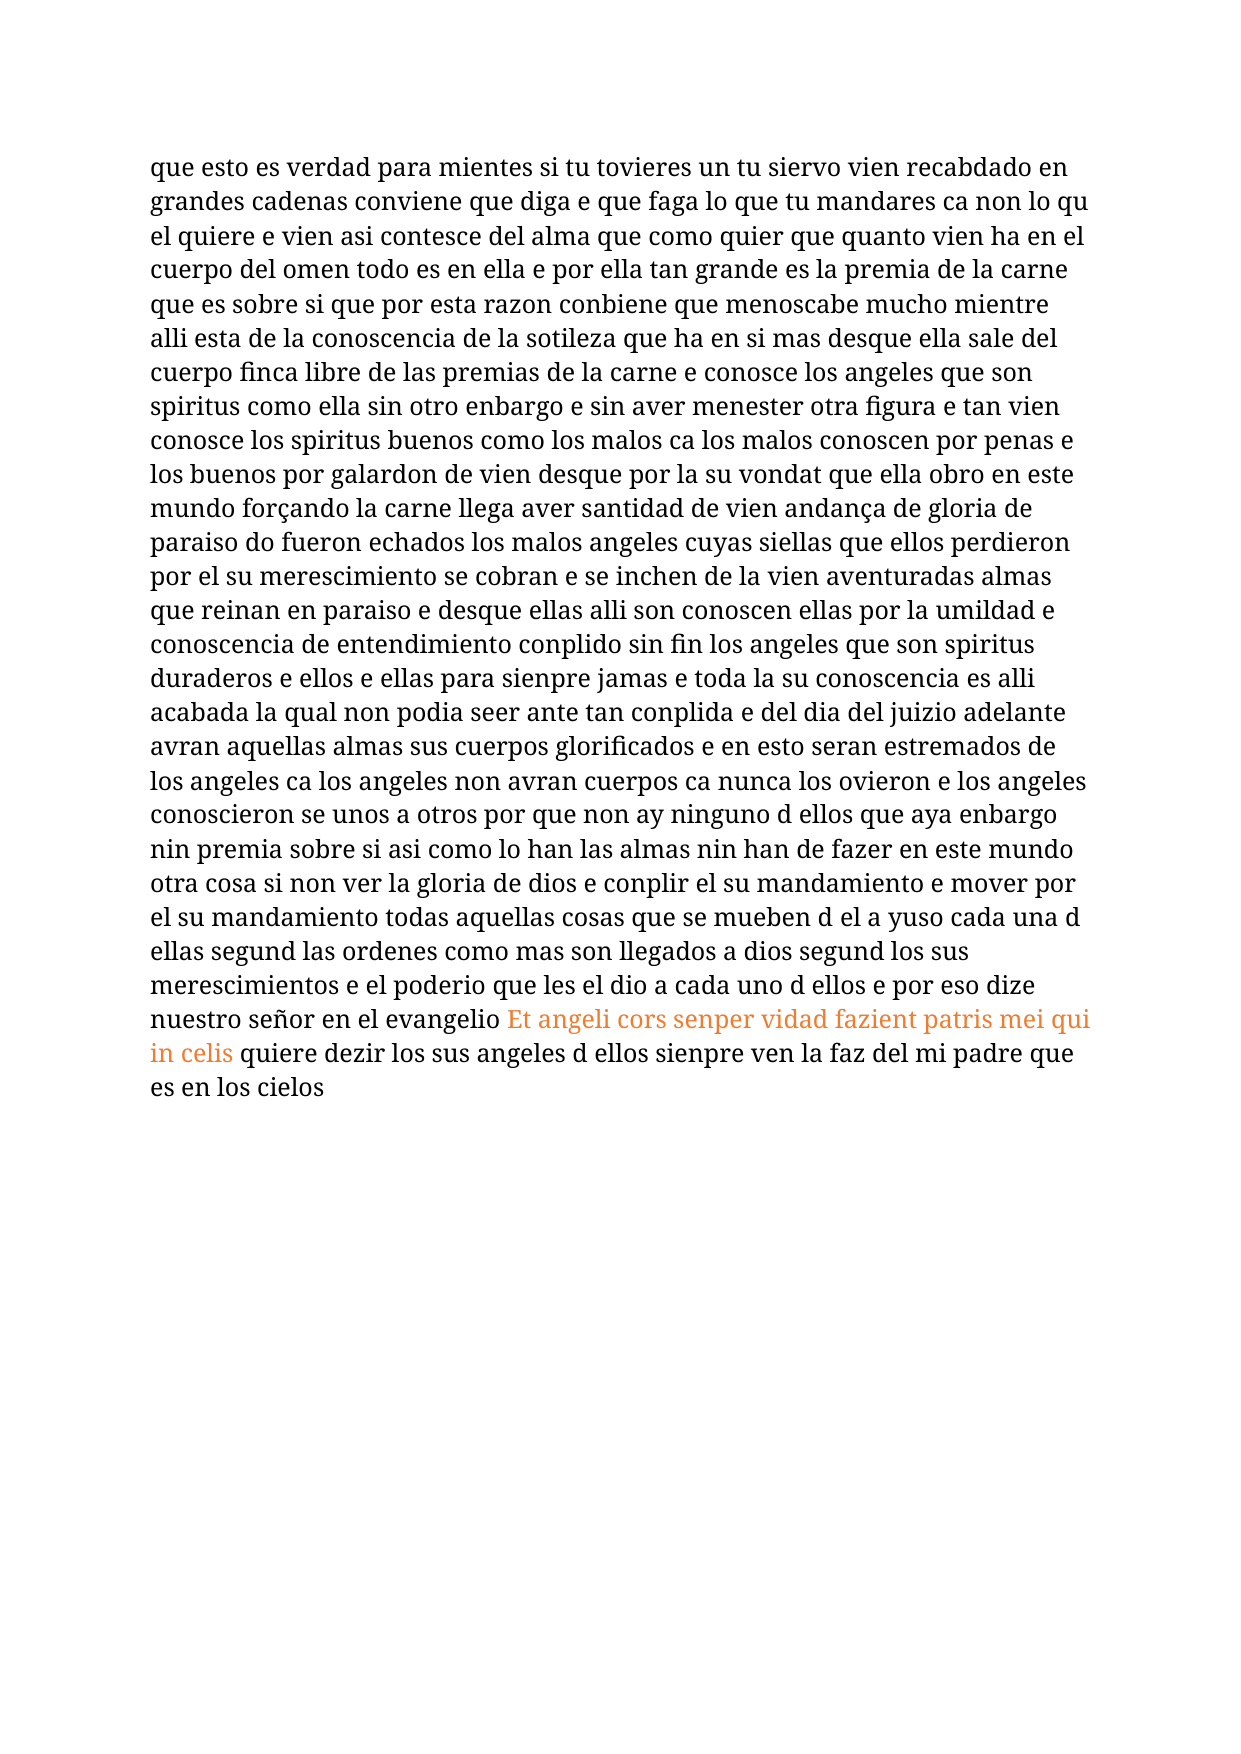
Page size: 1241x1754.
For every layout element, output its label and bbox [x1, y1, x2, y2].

text [150, 150, 1090, 1104]
